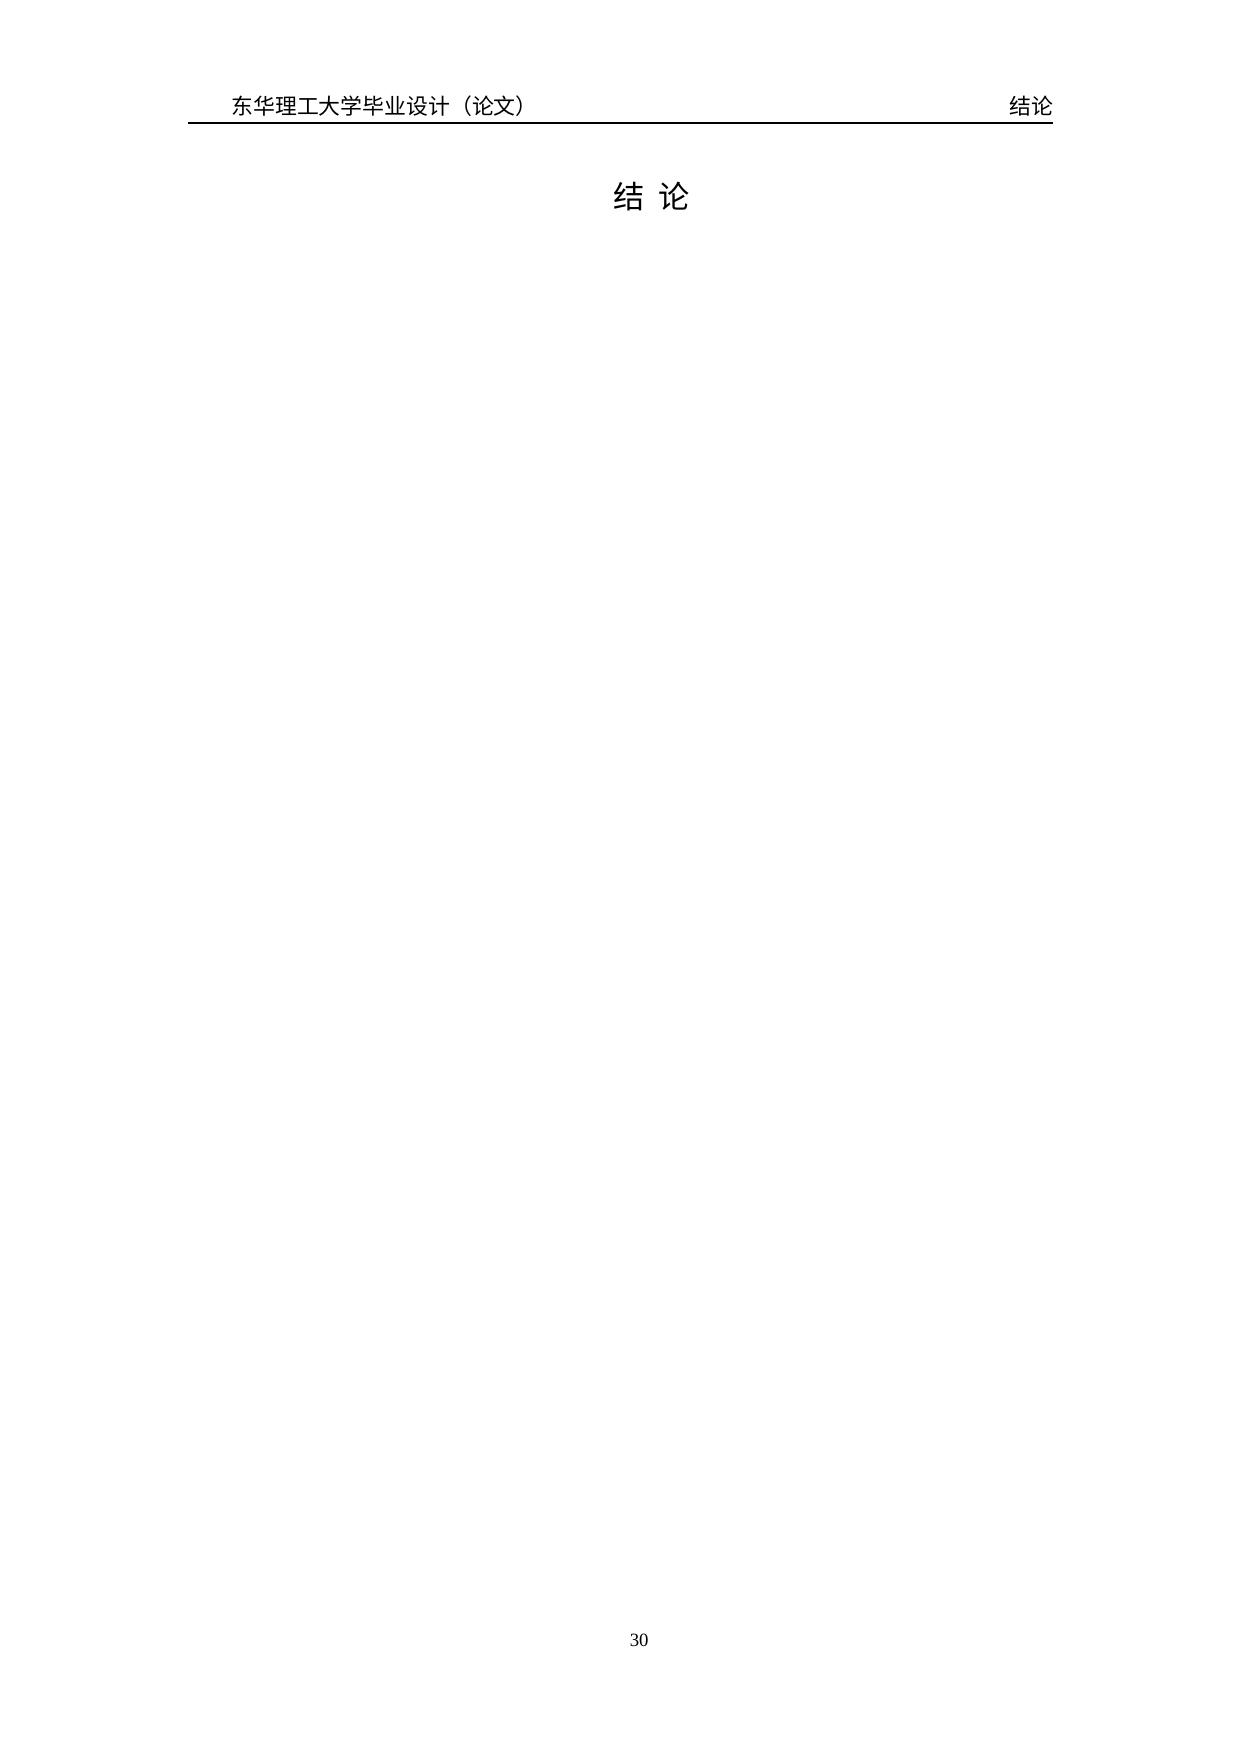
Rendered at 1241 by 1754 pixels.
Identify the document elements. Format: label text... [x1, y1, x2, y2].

subtitle 结 论 [187, 162, 1053, 227]
